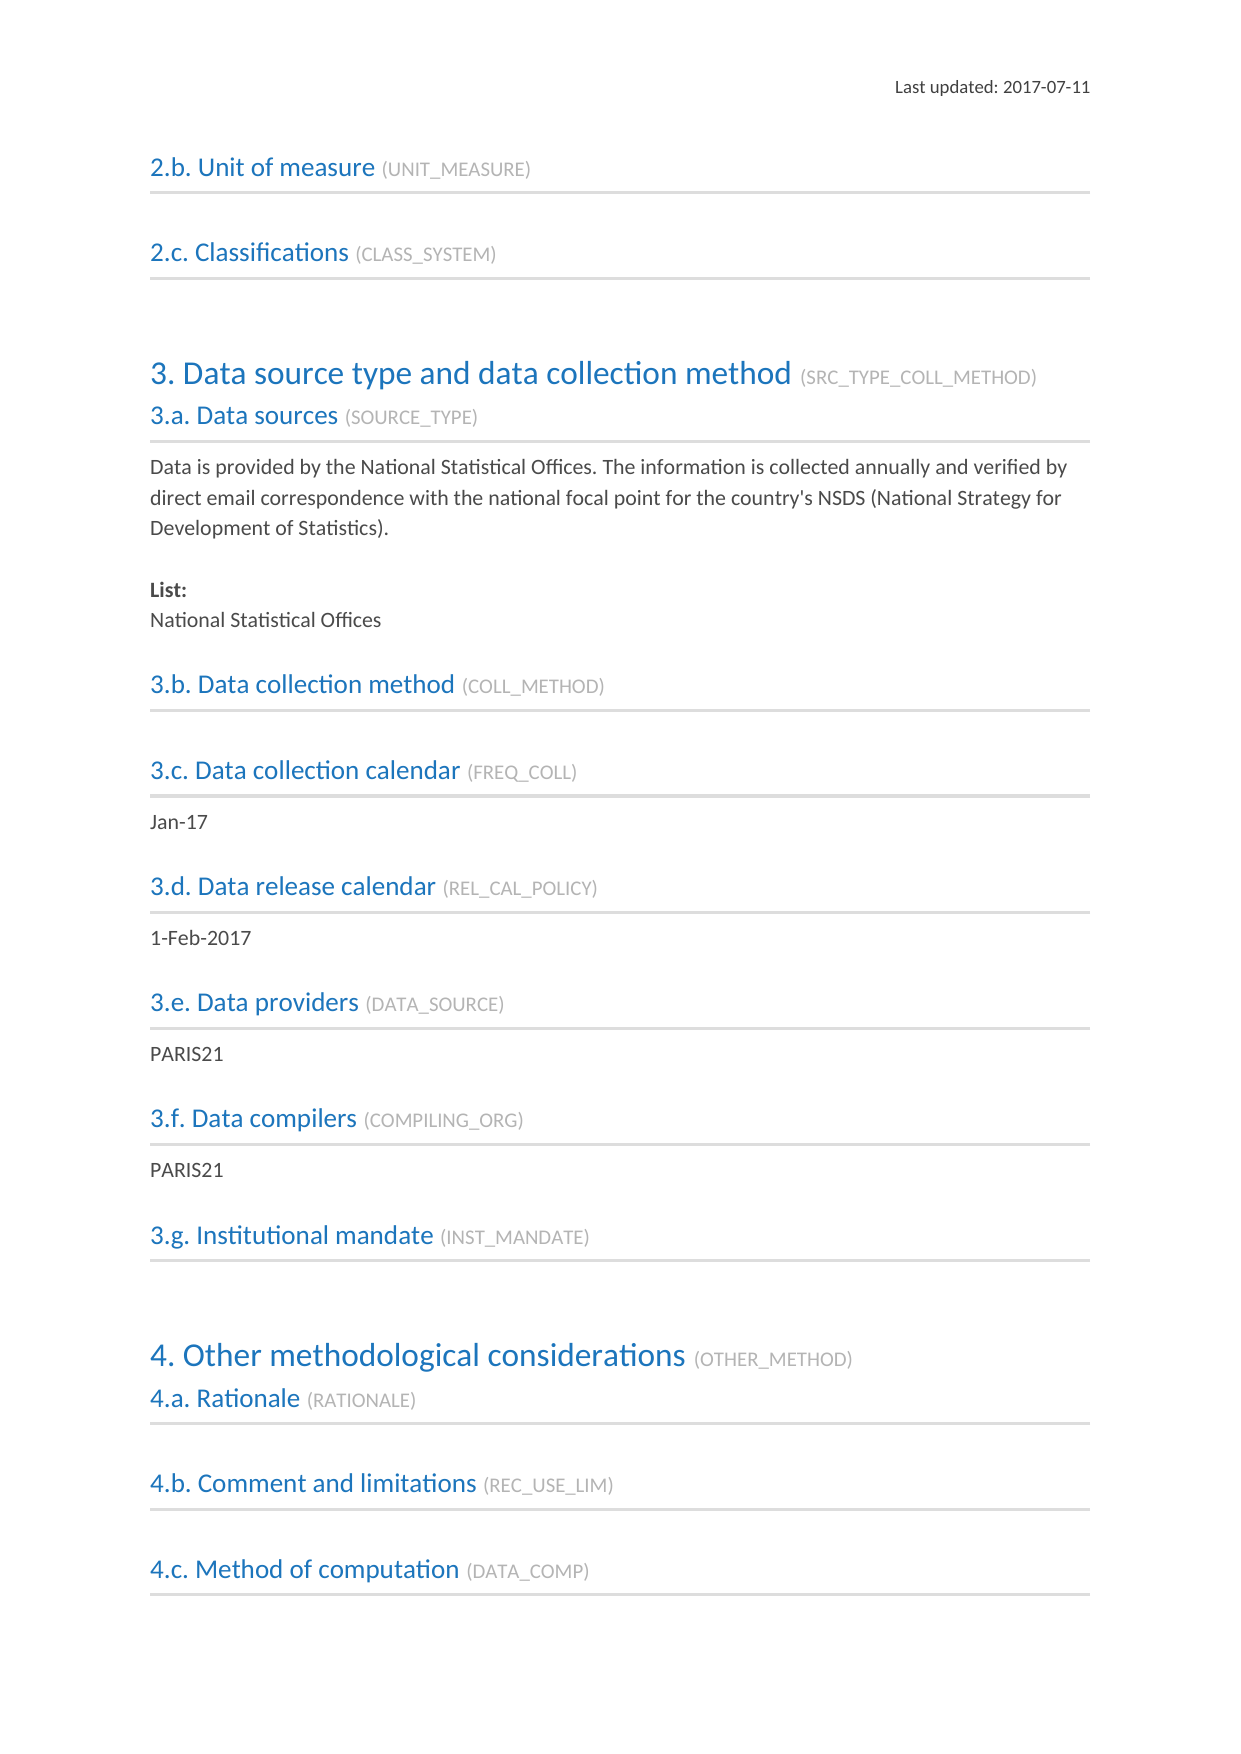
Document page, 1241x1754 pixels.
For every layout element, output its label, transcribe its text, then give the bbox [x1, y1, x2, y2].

text PARIS21 [150, 1157, 1090, 1183]
text 2.c. Classifications (CLASS_SYSTEM) [150, 236, 1090, 277]
text 4.a. Rationale (RATIONALE) [150, 1381, 1090, 1422]
text National Statistical Offices [150, 606, 1090, 633]
text 3.e. Data providers (DATA_SOURCE) [150, 986, 1090, 1027]
text Data is provided by the National Statistical Offices. The information is collected annually and verified by direct email correspondence with the national focal point for the country's NSDS (National Strategy for Development of Statistics). [150, 453, 1090, 541]
text 3.g. Institutional mandate (INST_MANDATE) [150, 1218, 1090, 1259]
text 2.b. Unit of measure (UNIT_MEASURE) [150, 150, 1090, 191]
text 1-Feb-2017 [150, 924, 1090, 951]
text PARIS21 [150, 1040, 1090, 1067]
text Jan-17 [150, 808, 1090, 835]
text List: [150, 576, 1090, 602]
text 4. Other methodological considerations (OTHER_METHOD) [150, 1334, 1090, 1375]
text 4.b. Comment and limitations (REC_USE_LIM) [150, 1466, 1090, 1508]
text 3.f. Data compilers (COMPILING_ORG) [150, 1102, 1090, 1143]
text 3.a. Data sources (SOURCE_TYPE) [150, 398, 1090, 440]
text 3. Data source type and data collection method (SRC_TYPE_COLL_METHOD) [150, 352, 1090, 392]
text 3.c. Data collection calendar (FREQ_COLL) [150, 753, 1090, 794]
text 3.b. Data collection method (COLL_METHOD) [150, 668, 1090, 709]
text 4.c. Method of computation (DATA_COMP) [150, 1552, 1090, 1593]
text 3.d. Data release calendar (REL_CAL_POLICY) [150, 869, 1090, 911]
